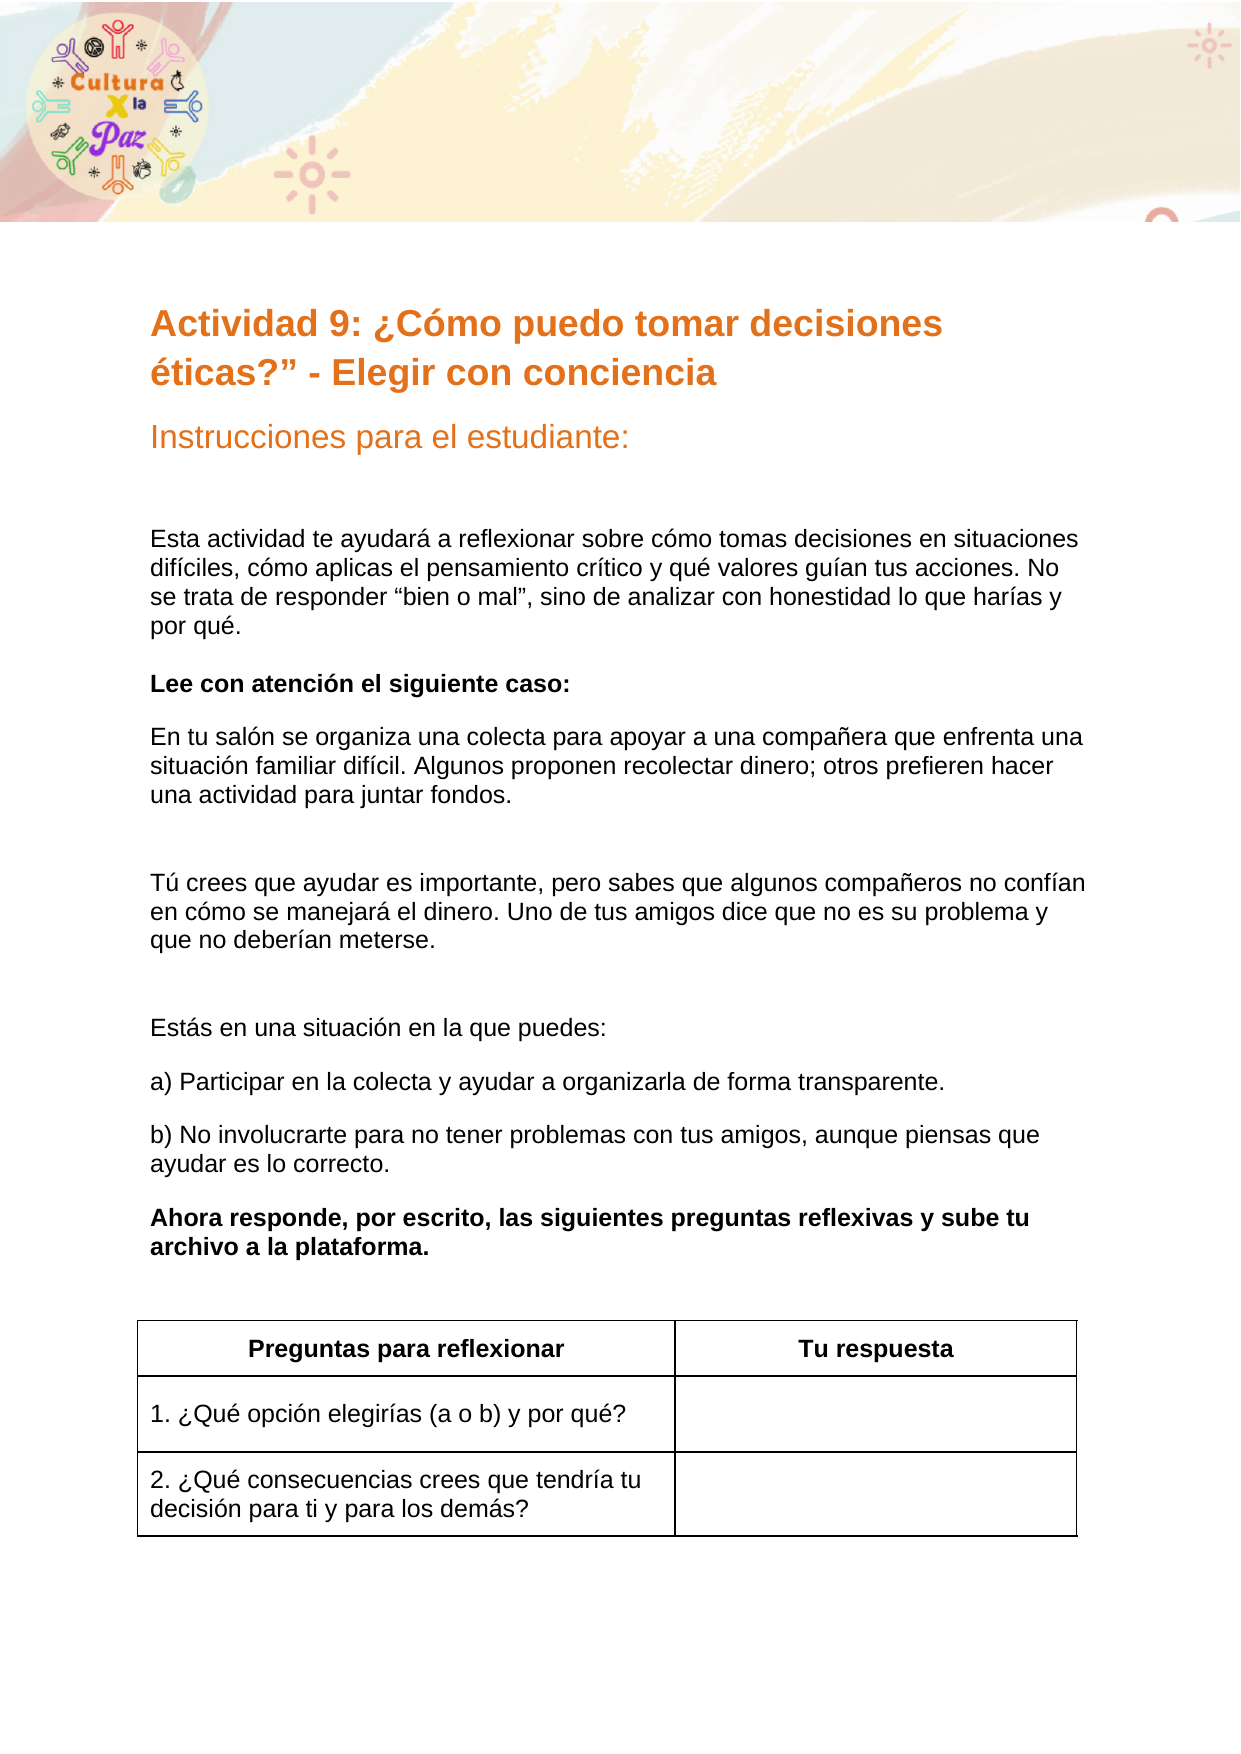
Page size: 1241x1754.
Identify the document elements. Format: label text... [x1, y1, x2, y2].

text b) No involucrarte para no tener problemas con tus amigos, aunque piensas que ayudar es lo correcto. [150, 1121, 1090, 1178]
text Estás en una situación en la que puedes: [150, 979, 1090, 1042]
picture [0, 2, 1241, 222]
table_header Preguntas para reflexionar [138, 1321, 674, 1375]
text Instrucciones para el estudiante: [150, 417, 1090, 455]
text Tú crees que ayudar es importante, pero sabes que algunos compañeros no confían en cómo se manejará el dinero. Uno de tus amigos dice que no es su problema y que no deberían meterse. [150, 834, 1090, 954]
subtitle Esta actividad te ayudará a reflexionar sobre cómo tomas decisiones en situaciones difíciles, cómo aplicas el pensamiento crítico y qué valores guían tus acciones. No se trata de responder “bien o mal”, sino de analizar con honestidad lo que harías y por qué. [150, 490, 1090, 639]
text Actividad 9: ¿Cómo puedo tomar decisiones éticas?” - Elegir con conciencia [150, 301, 1090, 394]
table_cell [676, 1377, 1076, 1451]
text En tu salón se organiza una colecta para apoyar a una compañera que enfrenta una situación familiar difícil. Algunos proponen recolectar dinero; otros prefieren hacer una actividad para juntar fondos. [150, 722, 1090, 809]
text a) Participar en la colecta y ayudar a organizarla de forma transparente. [150, 1067, 1090, 1096]
table_header Tu respuesta [676, 1321, 1076, 1375]
table_cell [676, 1453, 1076, 1535]
text Ahora responde, por escrito, las siguientes preguntas reflexivas y sube tu archivo a la plataforma. [150, 1203, 1090, 1294]
table_cell 2. ¿Qué consecuencias crees que tendría tu decisión para ti y para los demás? [138, 1453, 674, 1535]
table_cell 1. ¿Qué opción elegirías (a o b) y por qué? [138, 1377, 674, 1451]
text Lee con atención el siguiente caso: [150, 669, 1090, 697]
